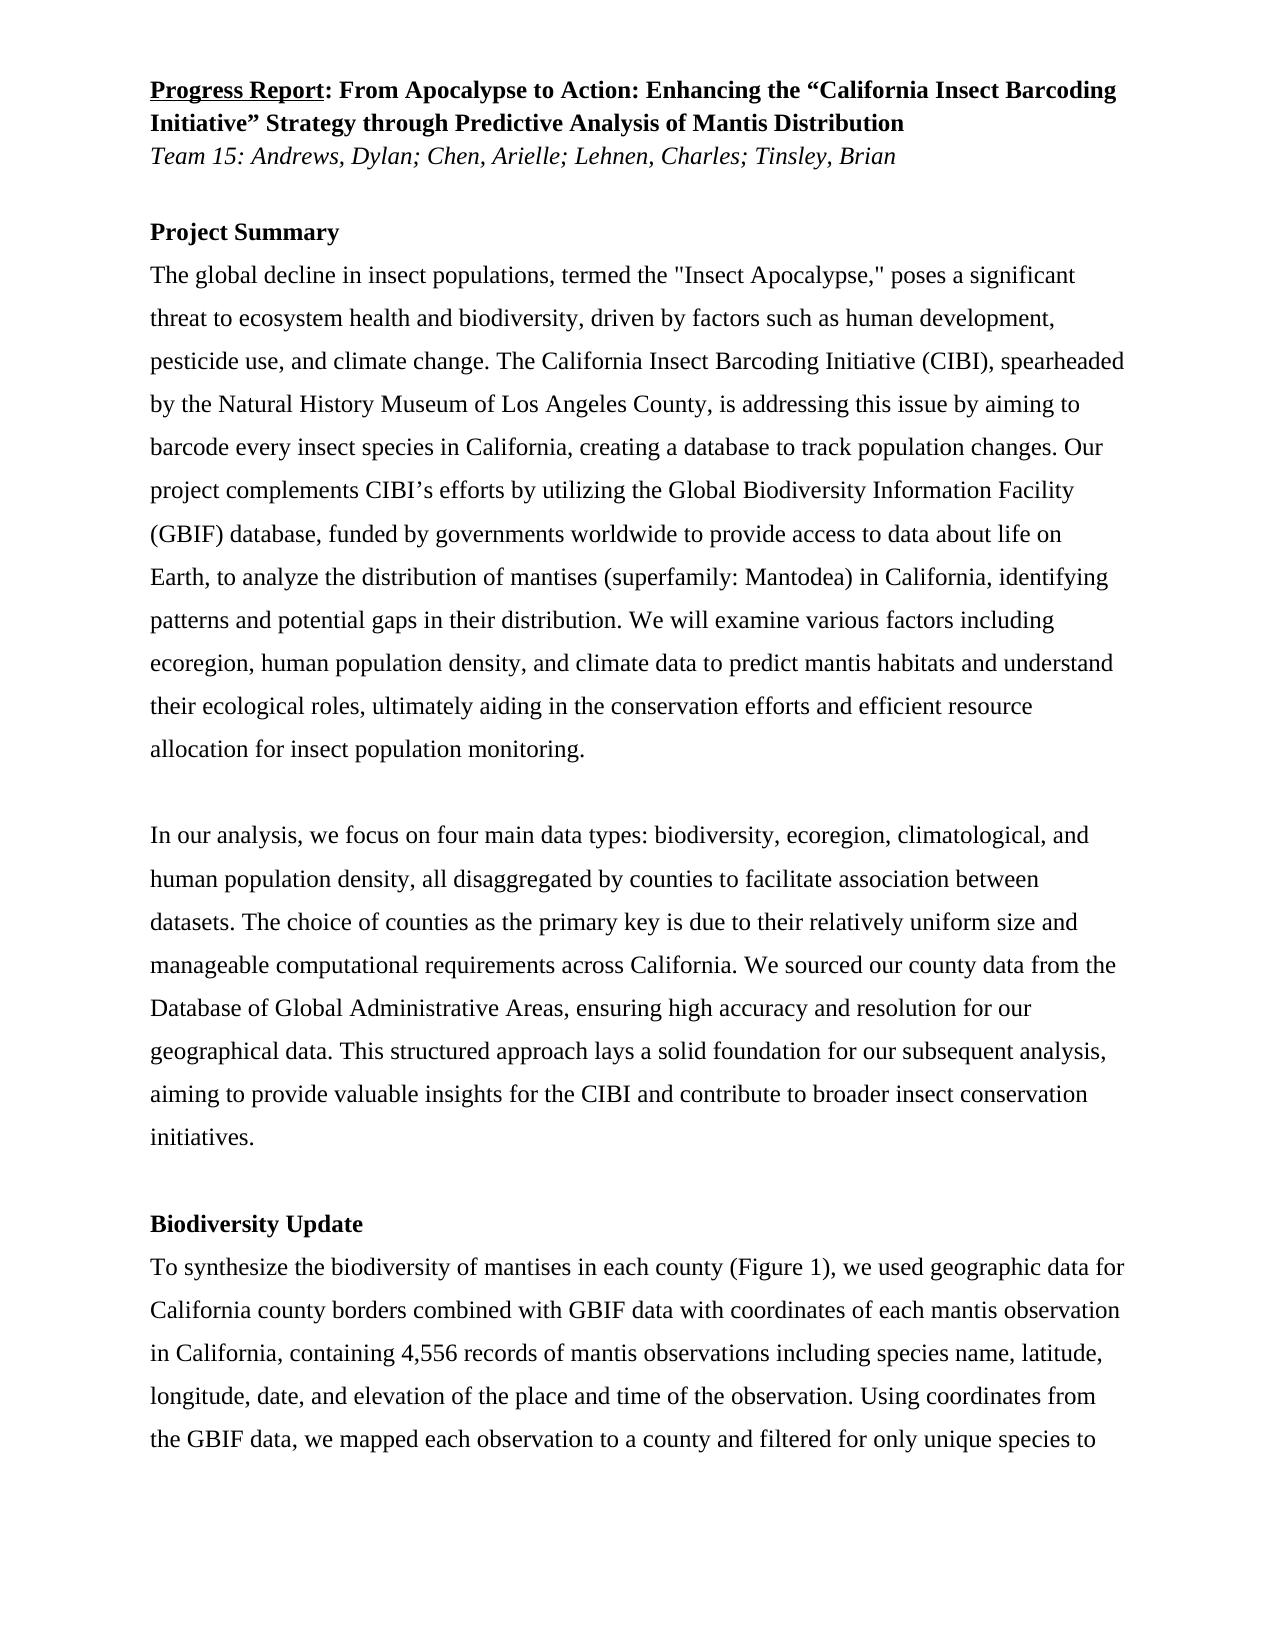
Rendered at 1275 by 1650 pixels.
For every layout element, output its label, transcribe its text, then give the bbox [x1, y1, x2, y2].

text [150, 1252, 1125, 1453]
text In our analysis, we focus on four main data types: biodiversity, ecoregion, climatological, and human population density, all disaggregated by counties to facilitate association between datasets. The choice of counties as the primary key is due to their relatively uniform size and manageable computational requirements across California. We sourced our county data from the Database of Global Administrative Areas, ensuring high accuracy and resolution for our geographical data. This structured approach lays a solid foundation for our subsequent analysis, aiming to provide valuable insights for the CIBI and contribute to broader insect conservation initiatives. [150, 821, 1125, 1151]
text Biodiversity Update [150, 1209, 1125, 1237]
text The global decline in insect populations, termed the "Insect Apocalypse," poses a significant threat to ecosystem health and biodiversity, driven by factors such as human development, pesticide use, and climate change. The California Insect Barcoding Initiative (CIBI), spearheaded by the Natural History Museum of Los Angeles County, is addressing this issue by aiming to barcode every insect species in California, creating a database to track population changes. Our project complements CIBI’s efforts by utilizing the Global Biodiversity Information Facility (GBIF) database, funded by governments worldwide to provide access to data about life on Earth, to analyze the distribution of mantises (superfamily: Mantodea) in California, identifying patterns and potential gaps in their distribution. We will examine various factors including ecoregion, human population density, and climate data to predict mantis habitats and understand their ecological roles, ultimately aiding in the conservation efforts and efficient resource allocation for insect population monitoring. [150, 260, 1125, 763]
text Project Summary [150, 217, 1125, 246]
